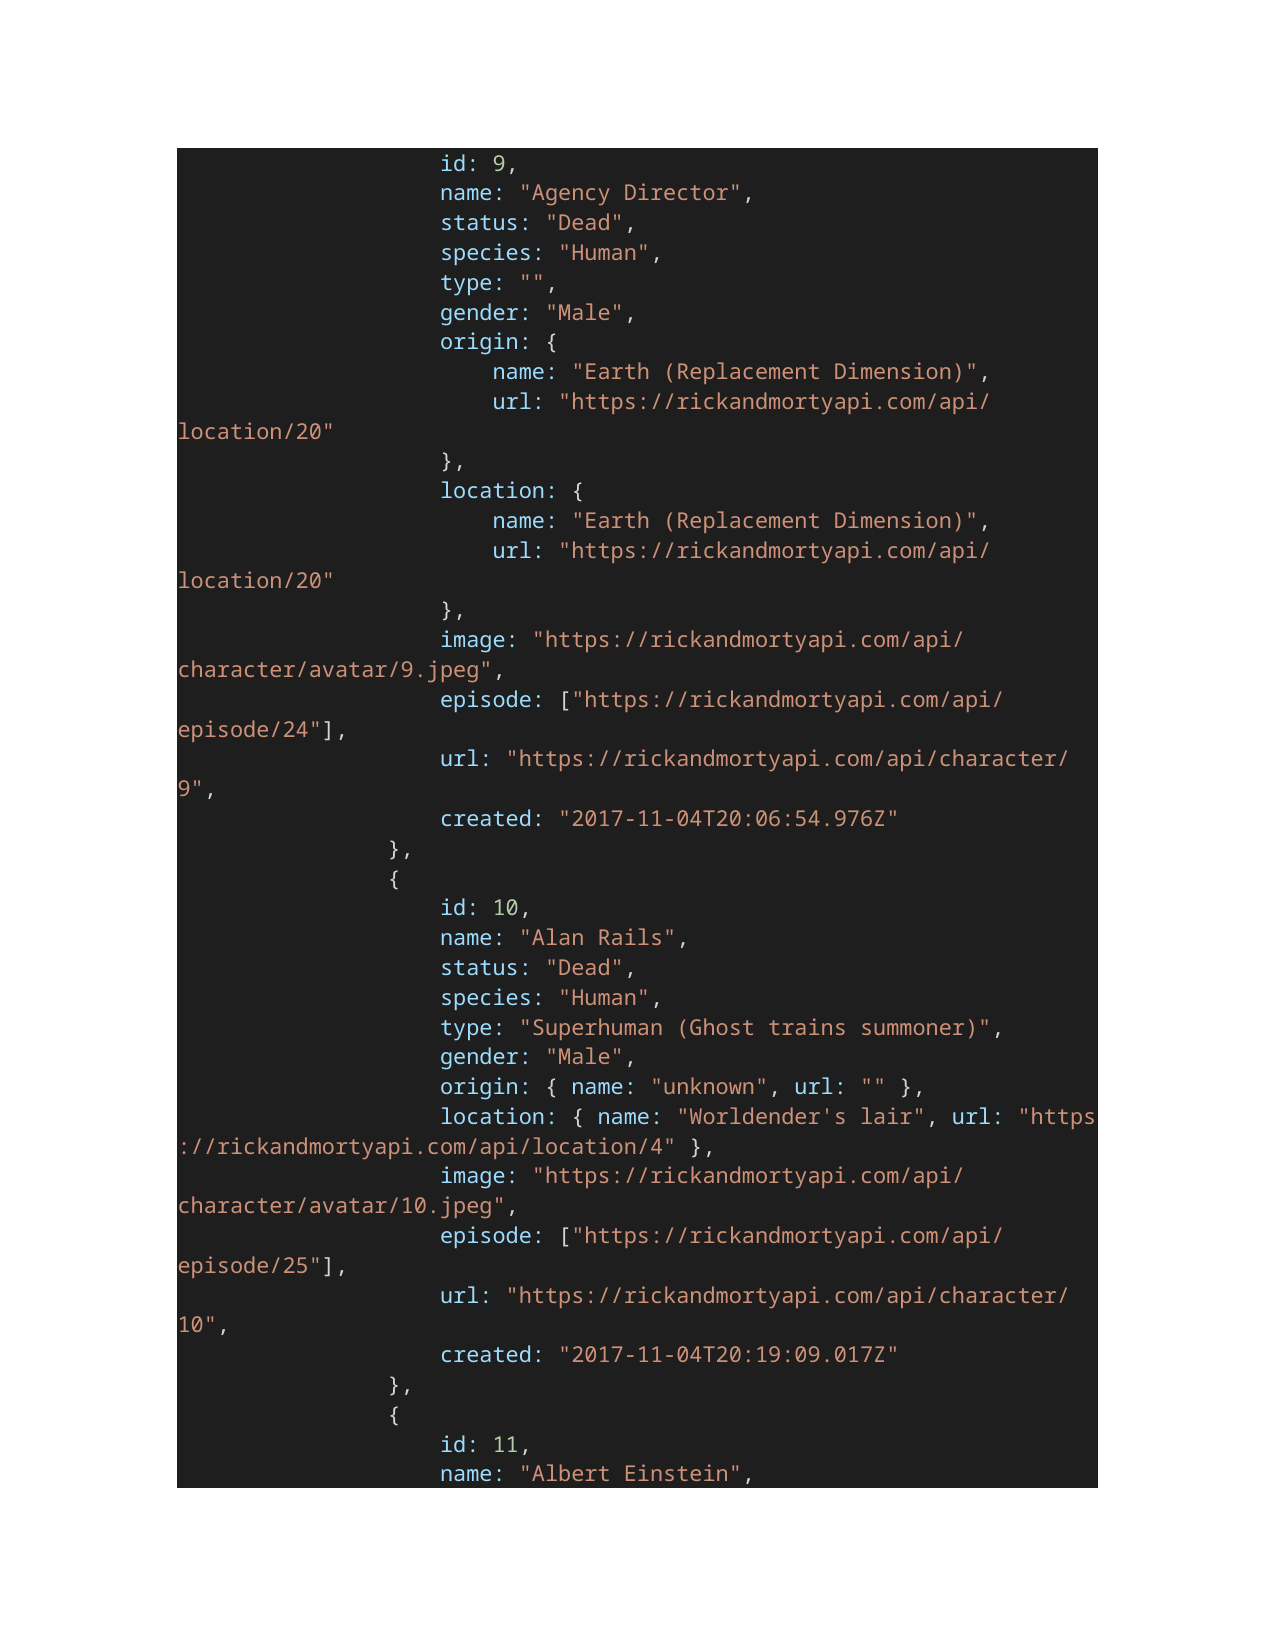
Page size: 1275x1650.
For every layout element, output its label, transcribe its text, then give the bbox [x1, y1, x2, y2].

text id: 11, [177, 1429, 1098, 1458]
text gender: "Male", [177, 297, 1098, 326]
text { [177, 863, 1098, 892]
text gender: "Male", [177, 1041, 1098, 1071]
text type: "", [177, 267, 1098, 297]
text status: "Dead", [177, 952, 1098, 982]
text origin: { name: "unknown", url: "" }, [177, 1071, 1098, 1101]
text location: { [177, 475, 1098, 505]
text id: 9, [177, 148, 1098, 177]
text episode: ["https://rickandmortyapi.com/api/episode/25"], [177, 1220, 1098, 1280]
text species: "Human", [177, 237, 1098, 267]
text name: "Agency Director", [177, 177, 1098, 207]
text origin: { [177, 326, 1098, 356]
text }, [177, 1369, 1098, 1399]
text type: "Superhuman (Ghost trains summoner)", [177, 1012, 1098, 1041]
text }, [177, 446, 1098, 475]
text }, [177, 833, 1098, 863]
text name: "Earth (Replacement Dimension)", [177, 505, 1098, 535]
text created: "2017-11-04T20:19:09.017Z" [177, 1339, 1098, 1369]
text status: "Dead", [177, 207, 1098, 237]
text url: "https://rickandmortyapi.com/api/character/9", [177, 743, 1098, 803]
text image: "https://rickandmortyapi.com/api/character/avatar/9.jpeg", [177, 624, 1098, 684]
text { [177, 1399, 1098, 1429]
text id: 10, [177, 892, 1098, 922]
text episode: ["https://rickandmortyapi.com/api/episode/24"], [177, 684, 1098, 743]
text created: "2017-11-04T20:06:54.976Z" [177, 803, 1098, 833]
text name: "Earth (Replacement Dimension)", [177, 356, 1098, 386]
text image: "https://rickandmortyapi.com/api/character/avatar/10.jpeg", [177, 1161, 1098, 1220]
text location: { name: "Worldender's lair", url: "https://rickandmortyapi.com/api/location/4" }, [177, 1101, 1098, 1161]
text url: "https://rickandmortyapi.com/api/location/20" [177, 386, 1098, 446]
text name: "Alan Rails", [177, 922, 1098, 952]
text species: "Human", [177, 982, 1098, 1012]
text url: "https://rickandmortyapi.com/api/location/20" [177, 535, 1098, 594]
text }, [177, 594, 1098, 624]
text url: "https://rickandmortyapi.com/api/character/10", [177, 1280, 1098, 1339]
text name: "Albert Einstein", [177, 1458, 1098, 1488]
